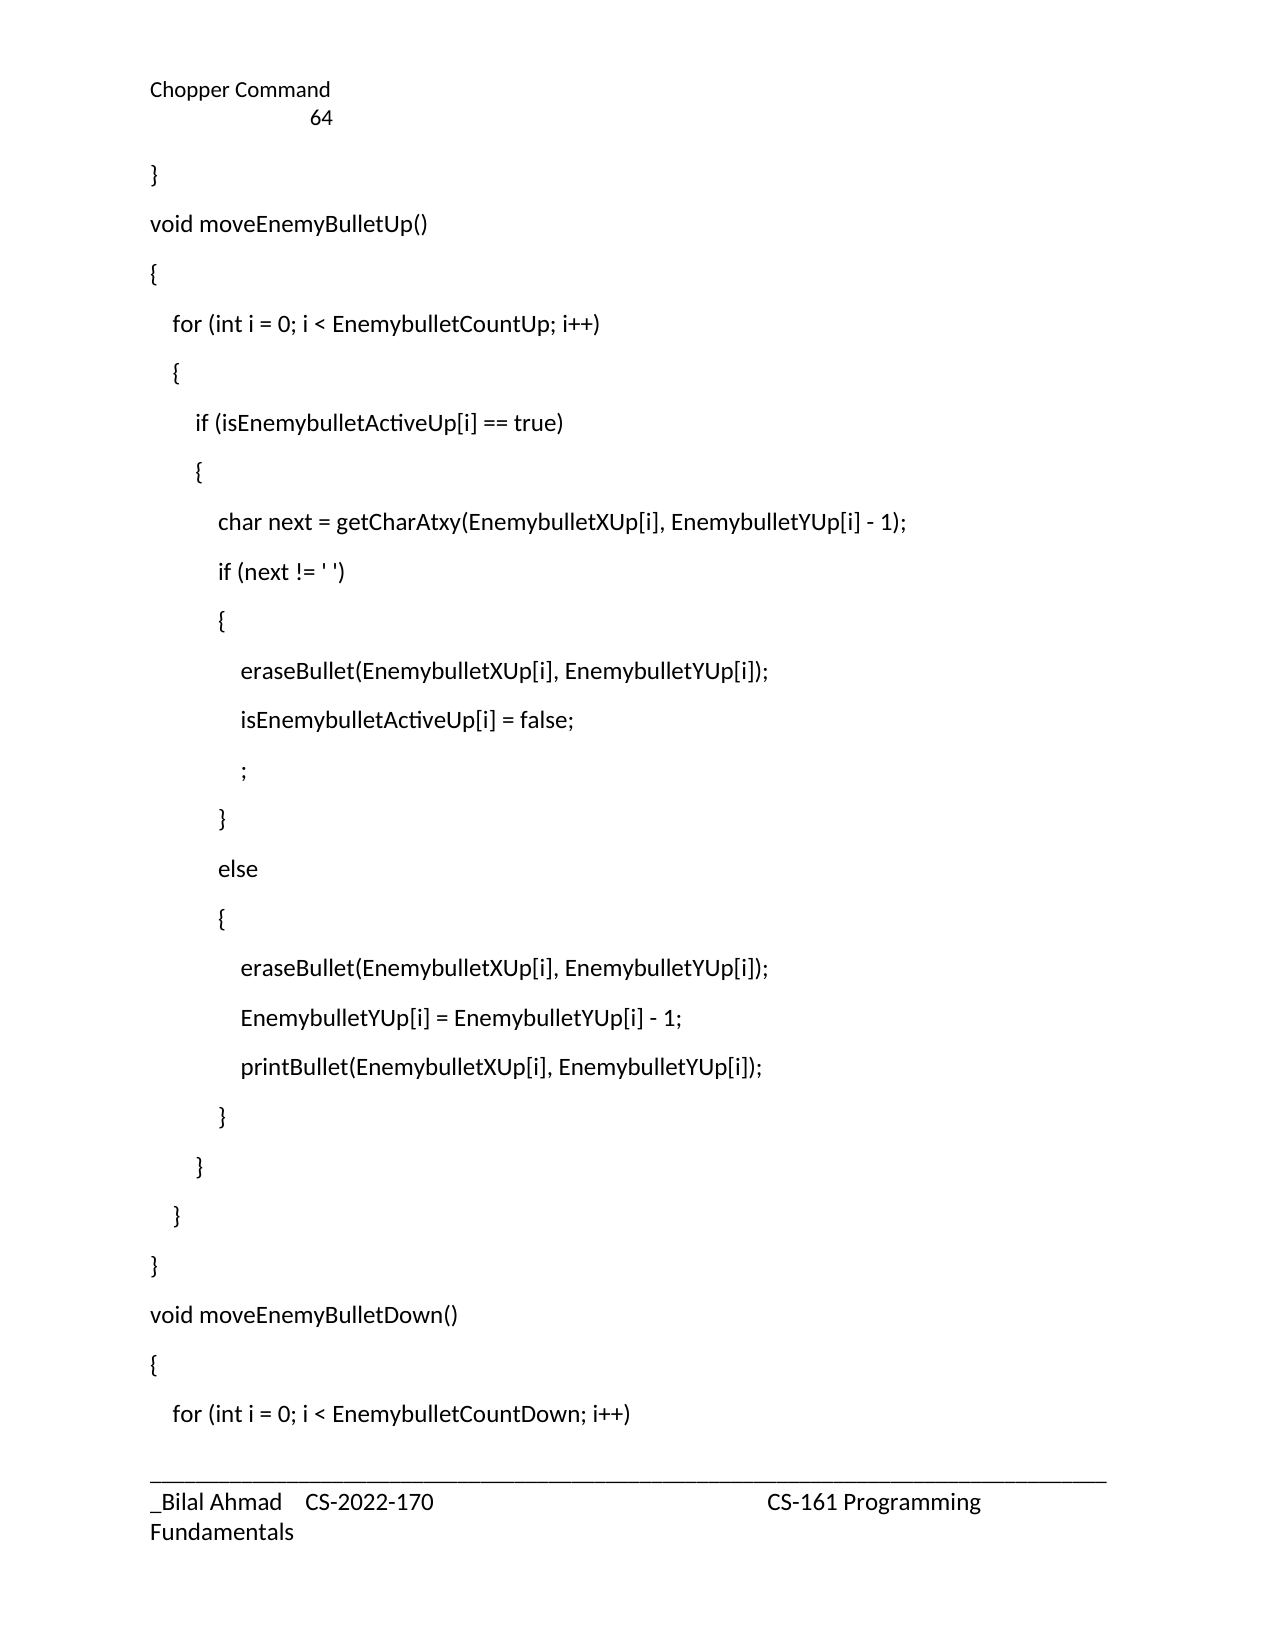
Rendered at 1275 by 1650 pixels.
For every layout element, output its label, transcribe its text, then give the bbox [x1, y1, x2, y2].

text printBullet(EnemybulletXUp[i], EnemybulletYUp[i]); [150, 1052, 1125, 1082]
text } [150, 1250, 1125, 1280]
text else [150, 853, 1125, 884]
text eraseBullet(EnemybulletXUp[i], EnemybulletYUp[i]); [150, 952, 1125, 983]
text } [150, 1200, 1125, 1231]
text char next = getCharAtxy(EnemybulletXUp[i], EnemybulletYUp[i] - 1); [150, 506, 1125, 537]
text for (int i = 0; i < EnemybulletCountUp; i++) [150, 308, 1125, 338]
text for (int i = 0; i < EnemybulletCountDown; i++) [150, 1399, 1125, 1429]
text { [150, 357, 1125, 388]
text if (next != ' ') [150, 556, 1125, 586]
text { [150, 903, 1125, 933]
text ; [150, 754, 1125, 784]
text } [150, 1101, 1125, 1132]
text } [150, 804, 1125, 834]
text { [150, 258, 1125, 289]
text } [150, 159, 1125, 189]
text { [150, 1349, 1125, 1379]
text if (isEnemybulletActiveUp[i] == true) [150, 407, 1125, 437]
text eraseBullet(EnemybulletXUp[i], EnemybulletYUp[i]); [150, 655, 1125, 685]
text { [150, 605, 1125, 636]
text void moveEnemyBulletDown() [150, 1299, 1125, 1330]
text isEnemybulletActiveUp[i] = false; [150, 704, 1125, 735]
text EnemybulletYUp[i] = EnemybulletYUp[i] - 1; [150, 1002, 1125, 1032]
text { [150, 457, 1125, 487]
text } [150, 1151, 1125, 1181]
text void moveEnemyBulletUp() [150, 209, 1125, 239]
